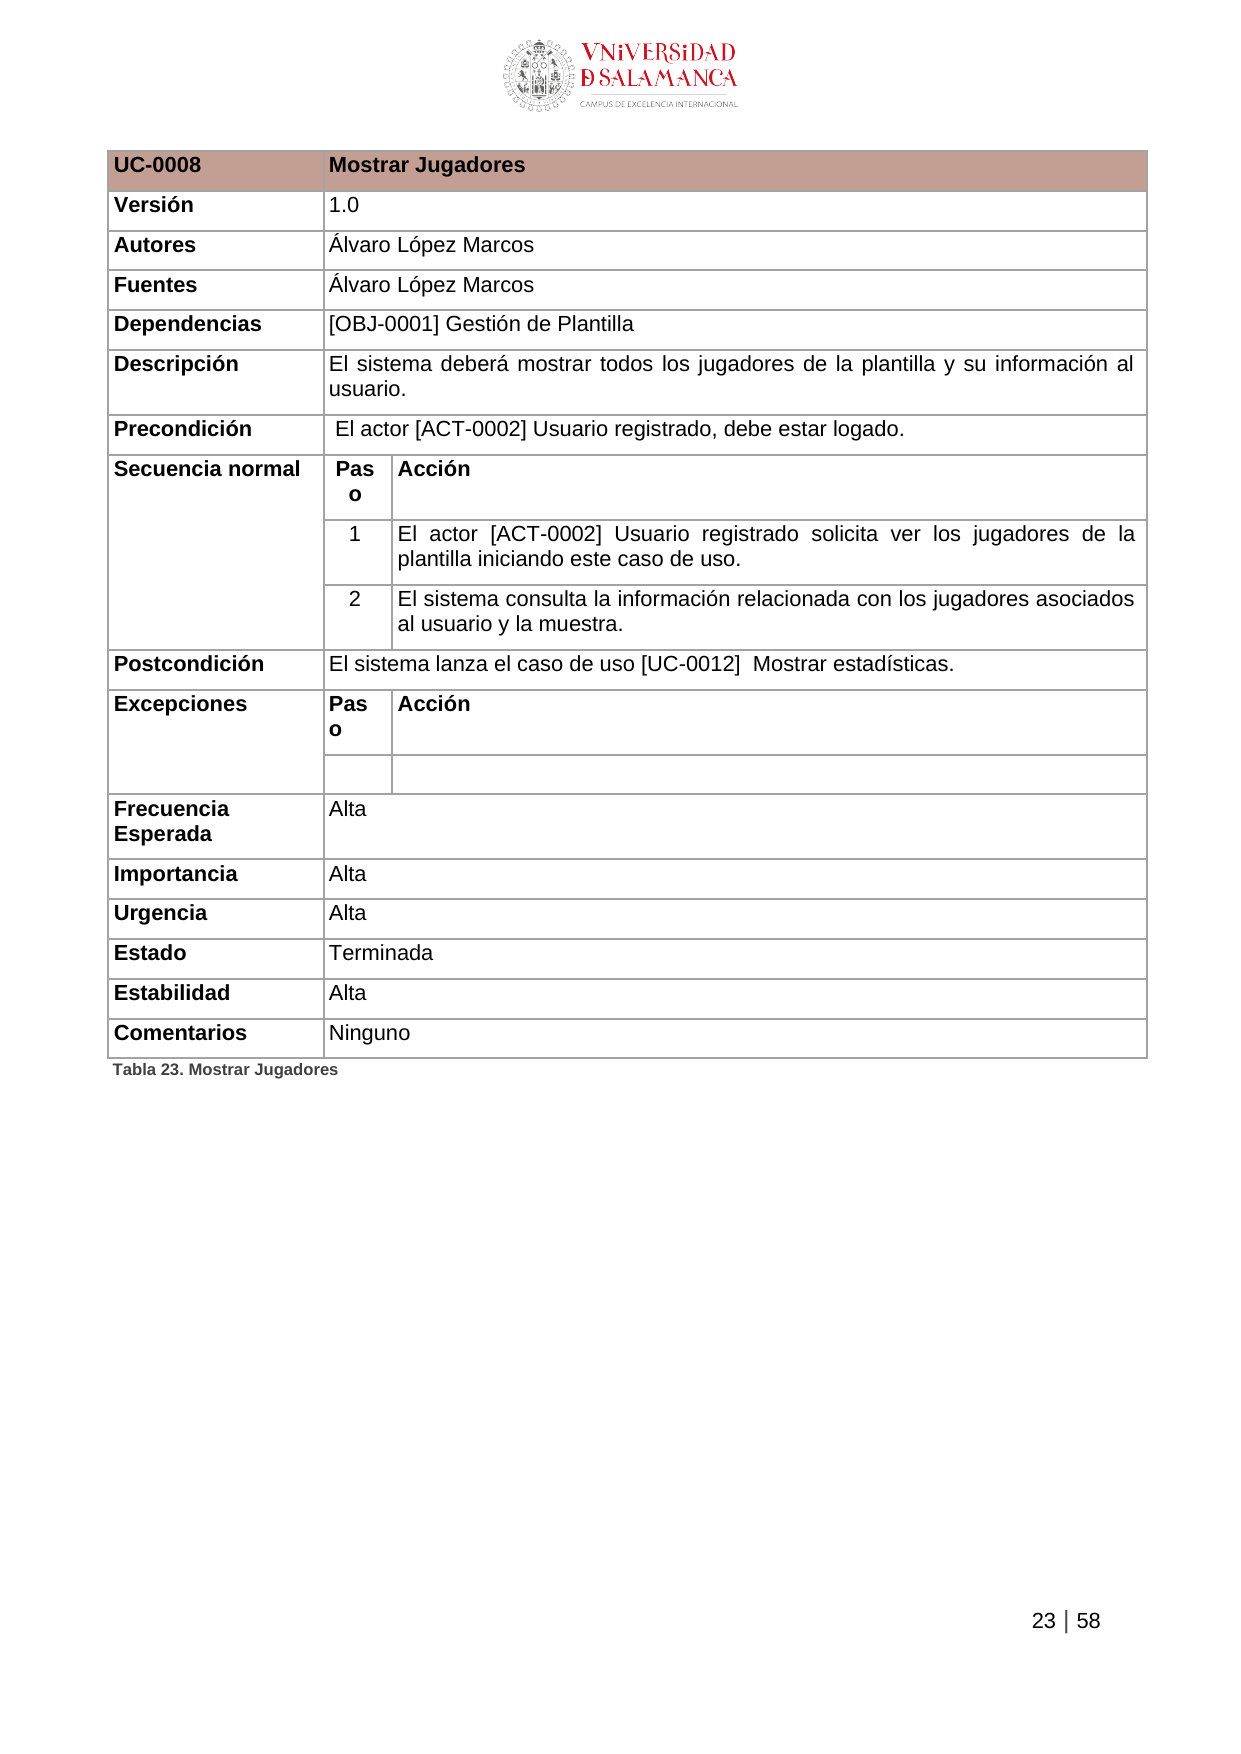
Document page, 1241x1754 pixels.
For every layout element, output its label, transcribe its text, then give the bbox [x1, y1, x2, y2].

table_cell El sistema consulta la información relacionada con los jugadores asociados al usuario y la muestra. [393, 586, 1146, 649]
table_cell Paso [325, 691, 391, 753]
table_cell El actor [ACT-0002] Usuario registrado, debe estar logado. [325, 416, 1146, 454]
table_cell Precondición [109, 416, 323, 454]
text Tabla 23. Mostrar Jugadores [112, 1059, 1128, 1078]
table_cell Versión [109, 192, 323, 229]
table_cell Ninguno [325, 1020, 1146, 1057]
table_cell 1 [325, 521, 391, 584]
table_cell El sistema lanza el caso de uso [UC-0012] Mostrar estadísticas. [325, 651, 1146, 688]
table_header Mostrar Jugadores [325, 152, 1146, 190]
table_cell Frecuencia Esperada [109, 795, 323, 858]
table_cell Alta [325, 795, 1146, 858]
table_cell 1.0 [325, 192, 1146, 229]
table_cell 2 [325, 586, 391, 649]
table_cell Secuencia normal [109, 456, 323, 649]
table_cell Fuentes [109, 271, 323, 309]
table_cell Terminada [325, 940, 1146, 978]
table_cell Dependencias [109, 311, 323, 349]
table_cell Alta [325, 860, 1146, 898]
table_cell Urgencia [109, 900, 323, 938]
table_cell Comentarios [109, 1020, 323, 1057]
table_cell Álvaro López Marcos [325, 232, 1146, 269]
table_cell Álvaro López Marcos [325, 271, 1146, 309]
table_cell Alta [325, 900, 1146, 938]
table_header UC-0008 [109, 152, 323, 190]
table_cell Estado [109, 940, 323, 978]
table_cell Importancia [109, 860, 323, 898]
picture [499, 36, 742, 116]
table_cell Acción [393, 456, 1146, 519]
table_cell Paso [325, 456, 391, 519]
table_cell Acción [393, 691, 1146, 753]
table_cell Alta [325, 980, 1146, 1017]
table_cell Excepciones [109, 691, 323, 793]
table_cell [393, 756, 1146, 793]
table_cell Estabilidad [109, 980, 323, 1017]
table_cell Autores [109, 232, 323, 269]
table_cell El actor [ACT-0002] Usuario registrado solicita ver los jugadores de la plantilla iniciando este caso de uso. [393, 521, 1146, 584]
table_cell El sistema deberá mostrar todos los jugadores de la plantilla y su información al usuario. [325, 351, 1146, 414]
table_cell [325, 756, 391, 793]
table_cell Descripción [109, 351, 323, 414]
table_cell Postcondición [109, 651, 323, 688]
table_cell [OBJ-0001] Gestión de Plantilla [325, 311, 1146, 349]
